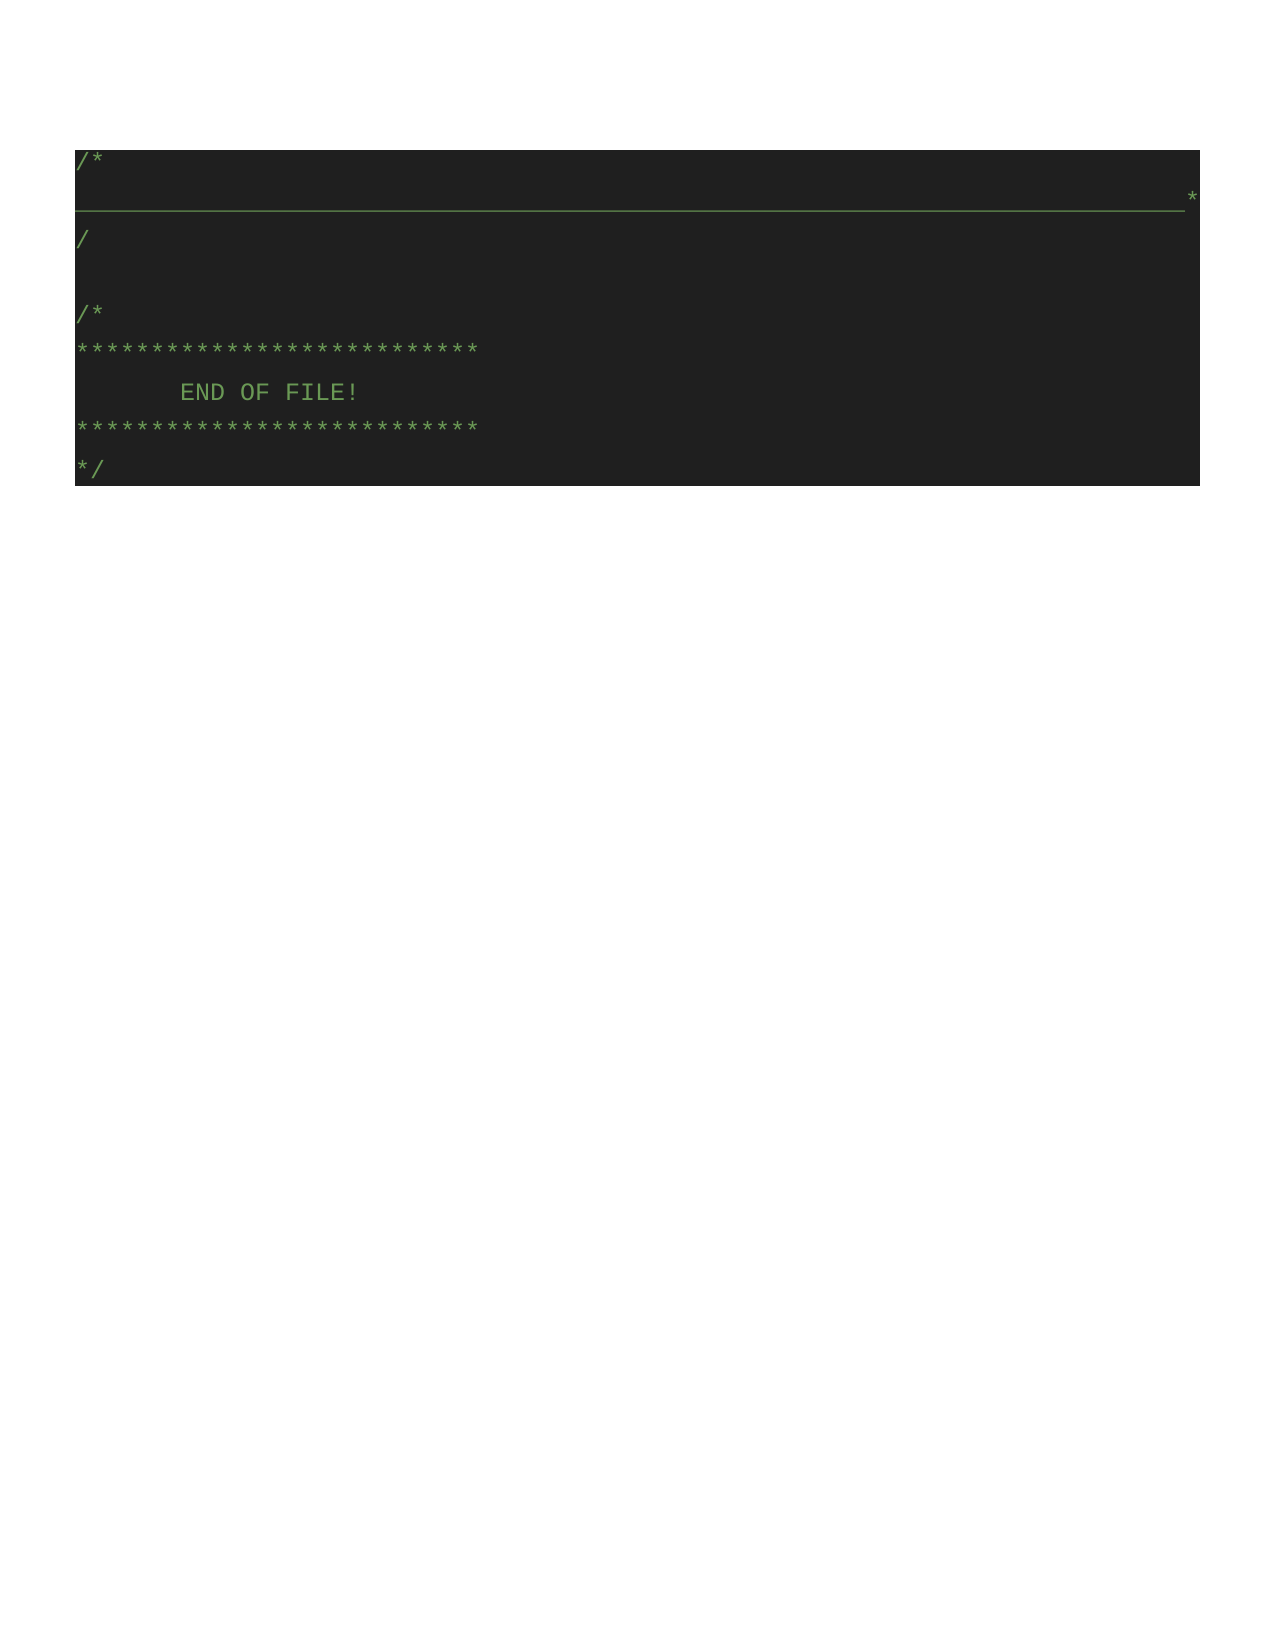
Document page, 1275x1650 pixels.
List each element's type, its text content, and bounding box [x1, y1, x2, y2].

text *************************** [75, 418, 1200, 447]
text /* __________________________________________________________________________*/ [75, 150, 1200, 256]
text */ [75, 457, 1200, 486]
text /* [75, 302, 1200, 331]
text *************************** [75, 341, 1200, 369]
text END OF FILE! [75, 380, 1200, 408]
